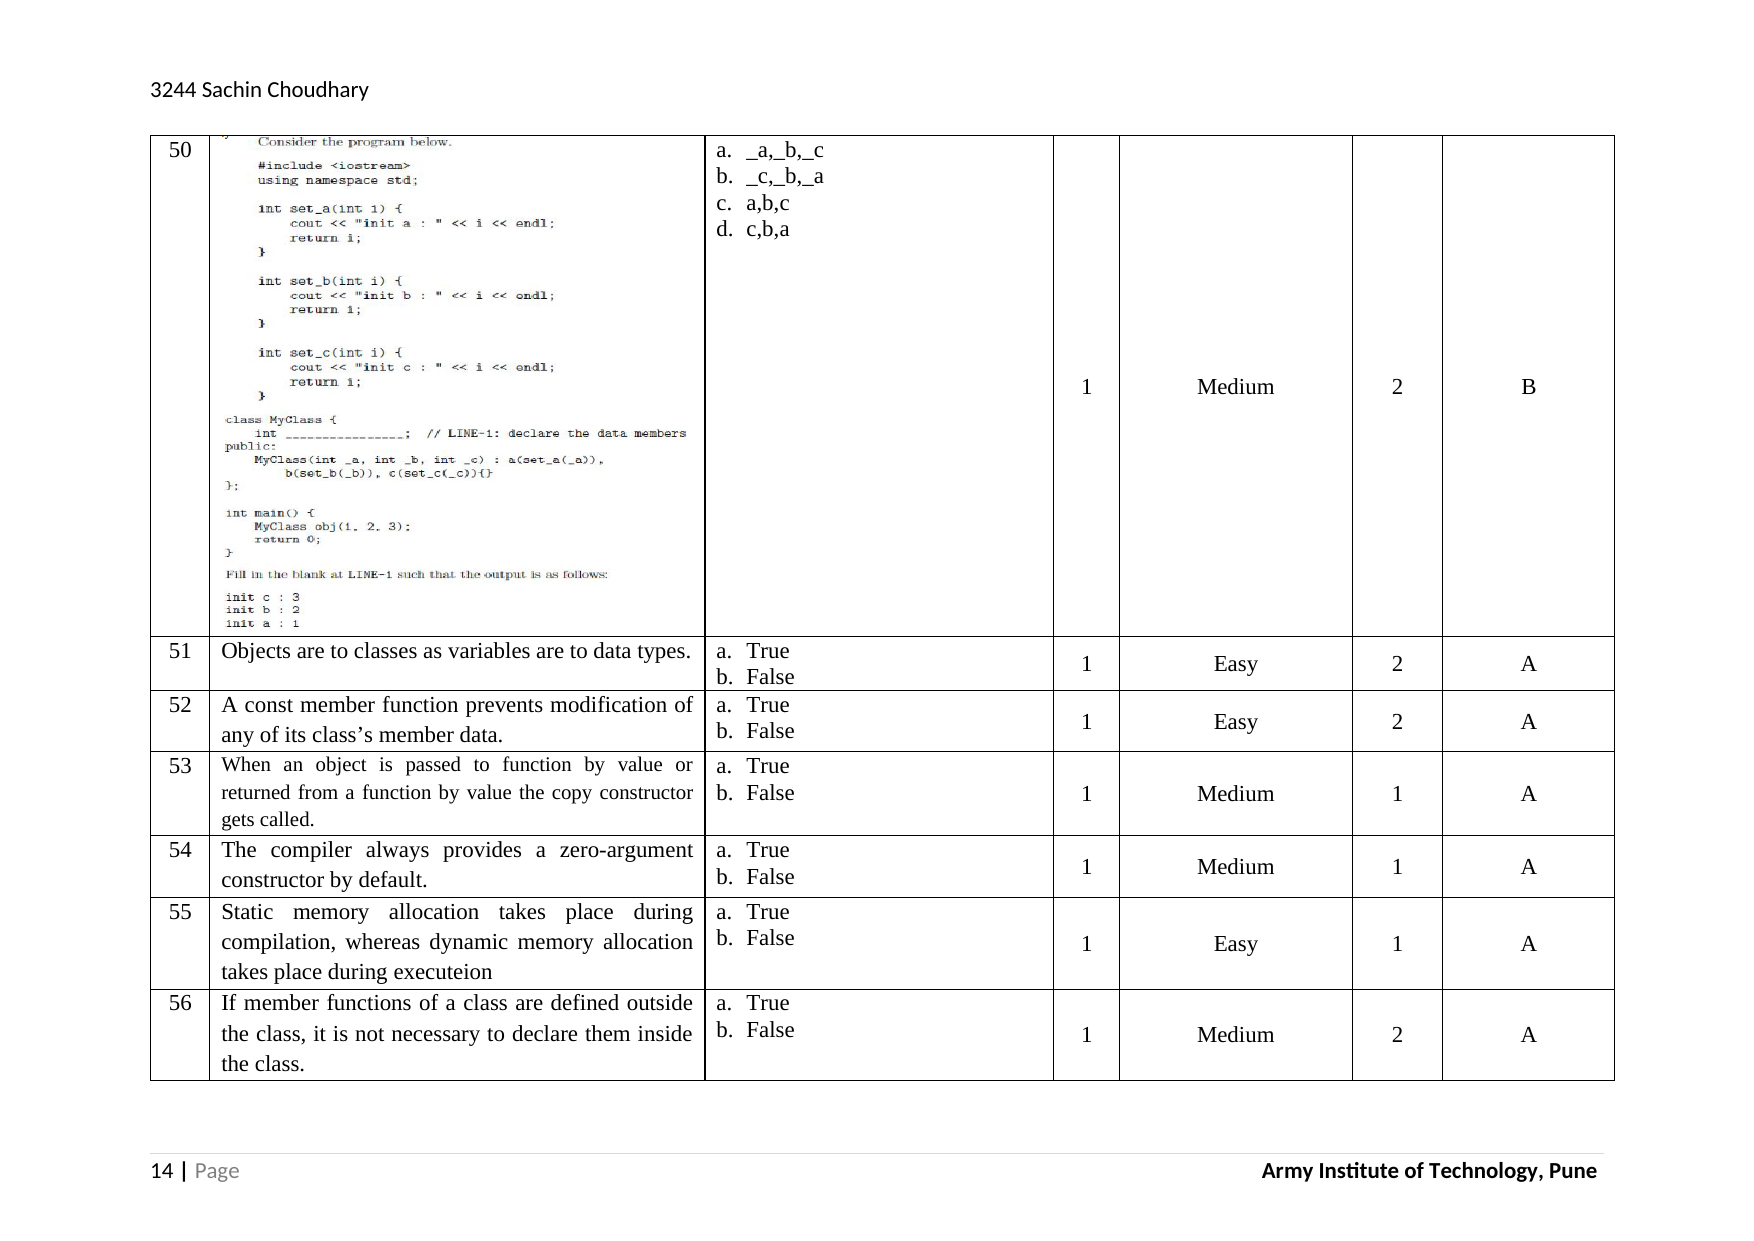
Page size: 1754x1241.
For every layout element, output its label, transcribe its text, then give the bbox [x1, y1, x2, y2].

table_cell A [1443, 691, 1614, 751]
table_cell When an object is passed to function by value or returned from a function by value the copy constructor gets called. [210, 752, 704, 835]
table_cell True False [706, 836, 1053, 897]
table_cell 1 [1054, 898, 1119, 988]
table_cell A [1443, 752, 1614, 835]
table_cell True False [706, 990, 1053, 1080]
table_cell 1 [1353, 752, 1442, 835]
table_cell 1 [1054, 691, 1119, 751]
table_cell If member functions of a class are defined outside the class, it is not necessary to declare them inside the class. [210, 990, 704, 1080]
table_cell 53 [151, 752, 209, 835]
table_cell 52 [151, 691, 209, 751]
table_cell Medium [1120, 836, 1352, 897]
table_cell A const member function prevents modification of any of its class’s member data. [210, 691, 704, 751]
table_cell Medium [1120, 136, 1352, 636]
table_cell Medium [1120, 990, 1352, 1080]
table_cell [210, 136, 704, 636]
table_cell Objects are to classes as variables are to data types. [210, 637, 704, 690]
table_cell A [1443, 637, 1614, 690]
table_cell Easy [1120, 898, 1352, 988]
table_cell 2 [1353, 691, 1442, 751]
table_cell _a,_b,_c _c,_b,_a a,b,c c,b,a [706, 136, 1053, 636]
table_cell Easy [1120, 637, 1352, 690]
table_cell A [1443, 990, 1614, 1080]
table_cell 1 [1054, 752, 1119, 835]
table_cell 56 [151, 990, 209, 1080]
table_cell A [1443, 898, 1614, 988]
table_cell 1 [1353, 898, 1442, 988]
table_cell 1 [1353, 836, 1442, 897]
table_cell True False [706, 898, 1053, 988]
table_cell 1 [1054, 637, 1119, 690]
table_cell 2 [1353, 637, 1442, 690]
picture [221, 136, 691, 632]
table_cell 1 [1054, 990, 1119, 1080]
table_cell 51 [151, 637, 209, 690]
table_cell True False [706, 752, 1053, 835]
table_cell 55 [151, 898, 209, 988]
table_cell The compiler always provides a zero-argument constructor by default. [210, 836, 704, 897]
table_cell True False [706, 691, 1053, 751]
table_cell 1 [1054, 836, 1119, 897]
table_cell True False [706, 637, 1053, 690]
table_cell 54 [151, 836, 209, 897]
table_cell Static memory allocation takes place during compilation, whereas dynamic memory allocation takes place during executeion [210, 898, 704, 988]
table_cell 2 [1353, 136, 1442, 636]
table_cell 50 [151, 136, 209, 636]
table_cell 1 [1054, 136, 1119, 636]
table_cell B [1443, 136, 1614, 636]
table_cell Medium [1120, 752, 1352, 835]
table_cell Easy [1120, 691, 1352, 751]
table_cell A [1443, 836, 1614, 897]
table_cell 2 [1353, 990, 1442, 1080]
